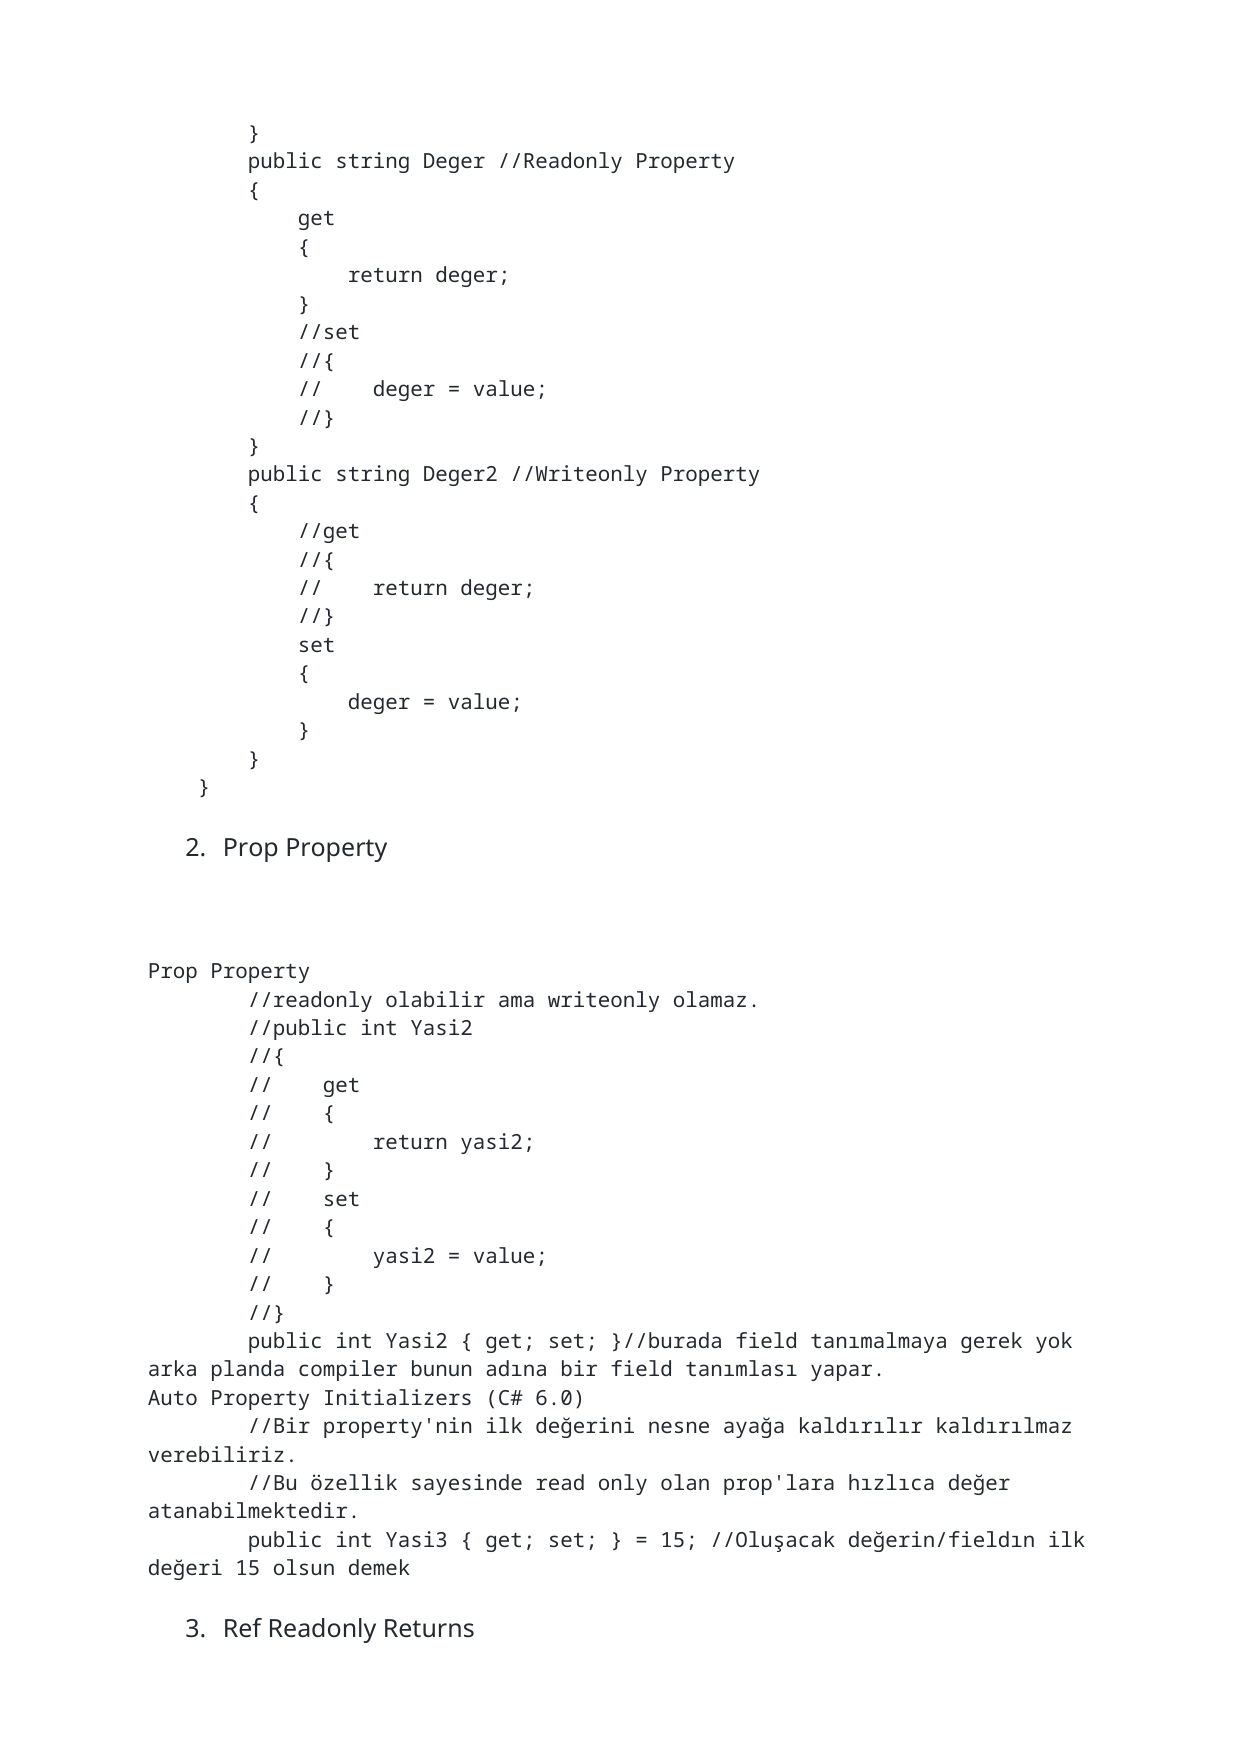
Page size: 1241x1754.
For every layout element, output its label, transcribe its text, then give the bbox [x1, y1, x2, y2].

text { [148, 488, 1093, 516]
text Auto Property Initializers (C# 6.0) [148, 1383, 1093, 1411]
text public int Yasi2 { get; set; }//burada field tanımalmaya gerek yok arka planda compiler bunun adına bir field tanımlası yapar. [148, 1326, 1093, 1383]
text //} [148, 403, 1093, 431]
text // set [148, 1184, 1093, 1212]
text return deger; [148, 260, 1093, 289]
text public string Deger //Readonly Property [148, 147, 1093, 175]
text public string Deger2 //Writeonly Property [148, 459, 1093, 488]
text //{ [148, 545, 1093, 573]
text // return yasi2; [148, 1127, 1093, 1155]
text //get [148, 516, 1093, 545]
text // } [148, 1155, 1093, 1184]
text // get [148, 1070, 1093, 1098]
text } [148, 431, 1093, 459]
text set [148, 630, 1093, 658]
text public int Yasi3 { get; set; } = 15; //Oluşacak değerin/fieldın ilk değeri 15 olsun demek [148, 1525, 1093, 1582]
text //readonly olabilir ama writeonly olamaz. [148, 985, 1093, 1013]
text { [148, 658, 1093, 687]
text } [148, 118, 1093, 147]
text { [148, 175, 1093, 203]
text // { [148, 1212, 1093, 1241]
text //} [148, 602, 1093, 630]
text // deger = value; [148, 374, 1093, 403]
text Prop Property [148, 956, 1093, 985]
text // return deger; [148, 573, 1093, 602]
text // } [148, 1269, 1093, 1298]
text // { [148, 1098, 1093, 1127]
list Prop Property [185, 830, 1093, 864]
text //set [148, 317, 1093, 346]
text //Bu özellik sayesinde read only olan prop'lara hızlıca değer atanabilmektedir. [148, 1468, 1093, 1525]
text } [148, 715, 1093, 744]
text get [148, 203, 1093, 232]
text } [148, 772, 1093, 801]
list Ref Readonly Returns [185, 1611, 1093, 1645]
text //{ [148, 346, 1093, 374]
text // yasi2 = value; [148, 1241, 1093, 1269]
text //public int Yasi2 [148, 1013, 1093, 1042]
text //Bir property'nin ilk değerini nesne ayağa kaldırılır kaldırılmaz verebiliriz. [148, 1411, 1093, 1468]
text //} [148, 1298, 1093, 1326]
text deger = value; [148, 687, 1093, 715]
text } [148, 744, 1093, 772]
text { [148, 232, 1093, 260]
text //{ [148, 1042, 1093, 1070]
text } [148, 289, 1093, 317]
